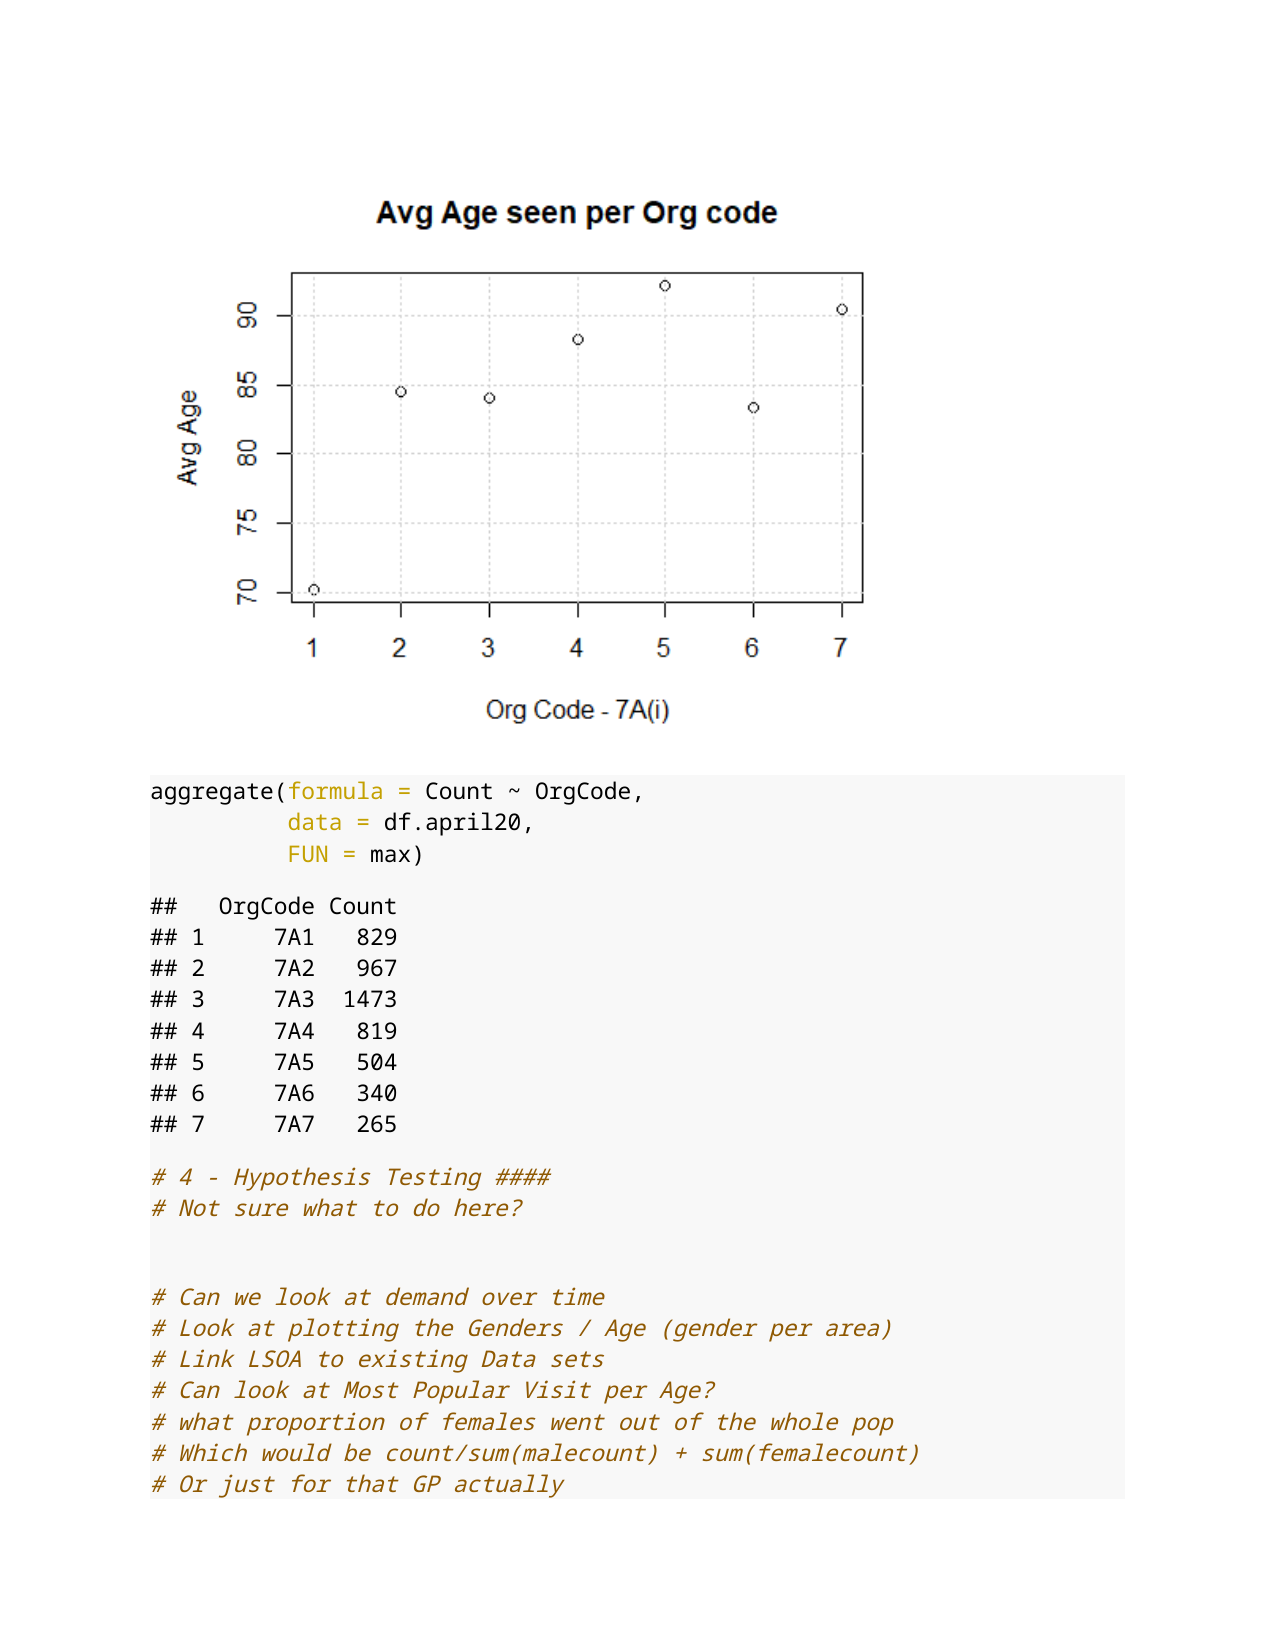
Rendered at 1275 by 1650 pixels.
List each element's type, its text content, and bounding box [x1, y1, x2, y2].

picture [168, 150, 927, 757]
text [150, 1161, 1125, 1499]
text ## OrgCode Count ## 1 7A1 829 ## 2 7A2 967 ## 3 7A3 1473 ## 4 7A4 819 ## 5 7A5 504 ## 6 7A6 340 ## 7 7A7 265 [150, 890, 1125, 1140]
text aggregate(formula = Count ~ OrgCode, data = df.april20, FUN = max) [425, 775, 1125, 869]
